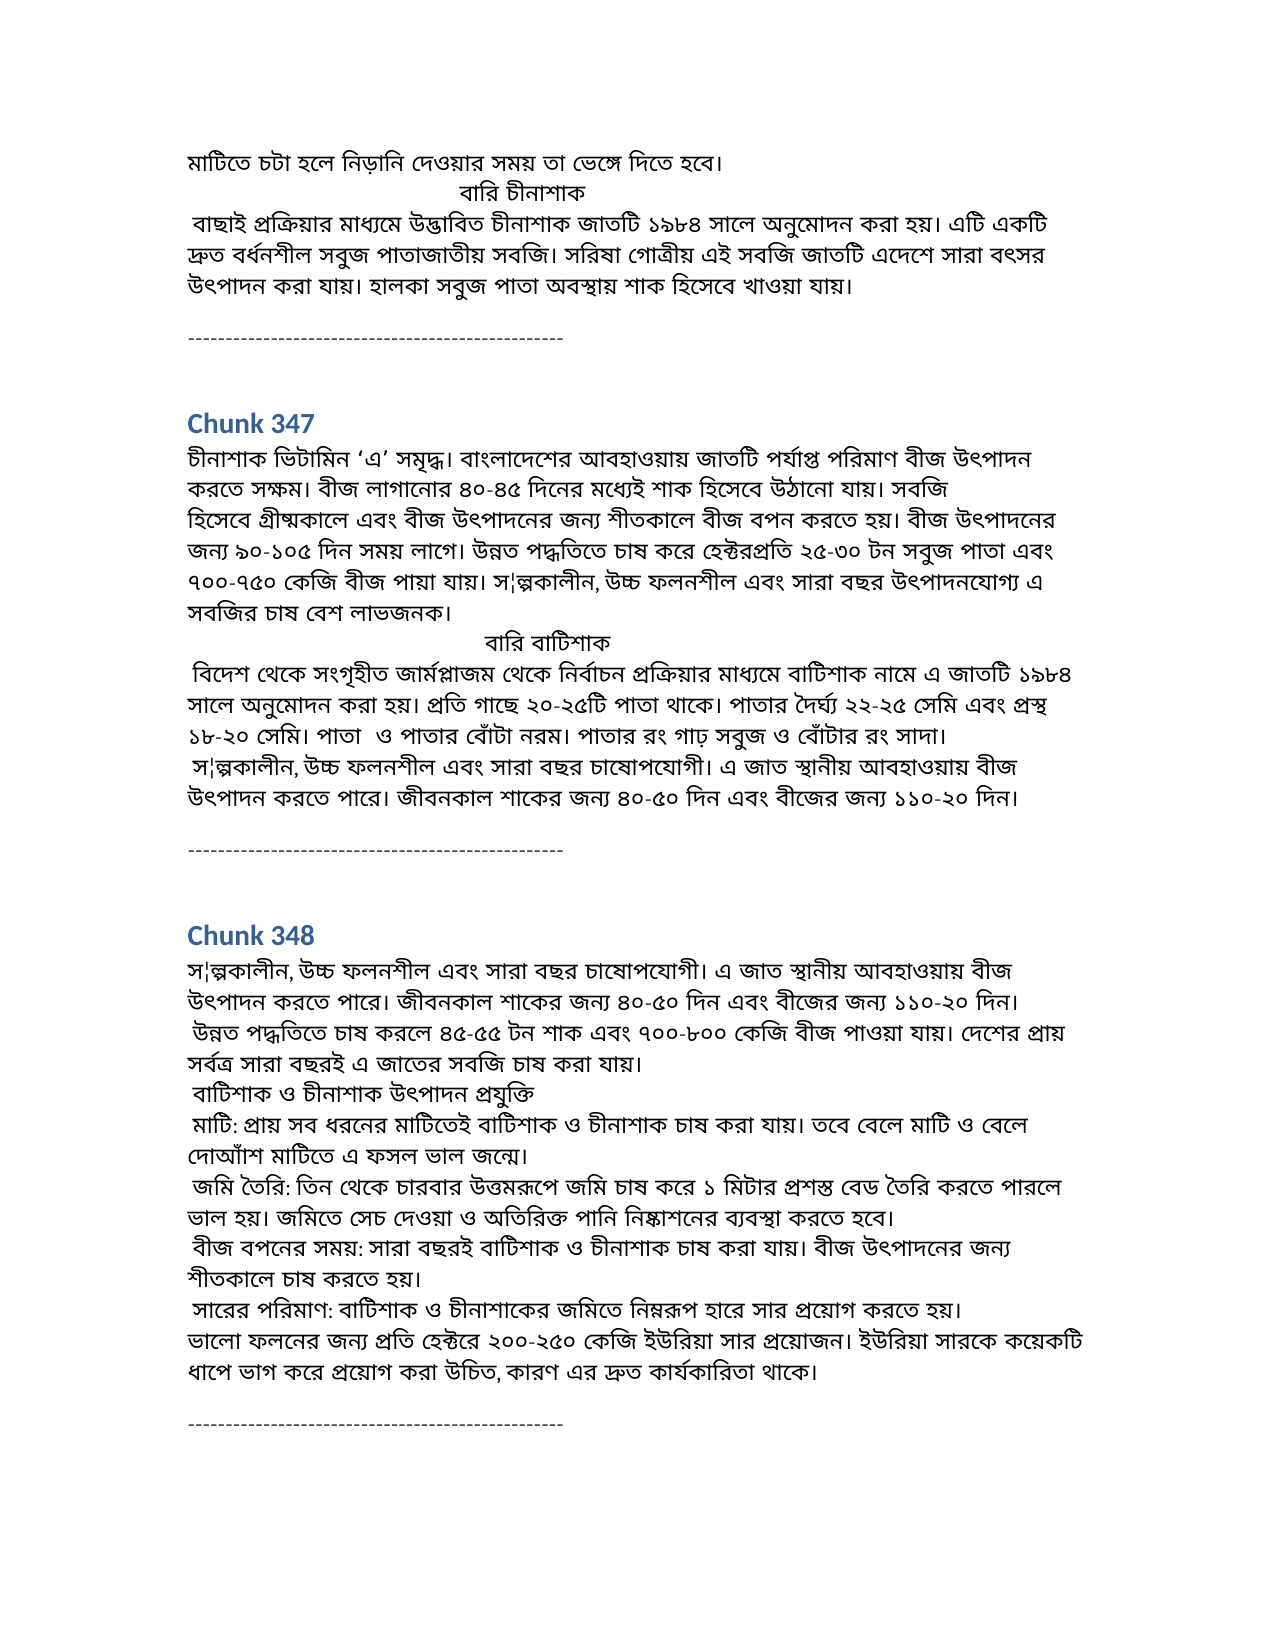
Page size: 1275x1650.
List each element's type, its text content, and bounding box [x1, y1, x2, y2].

text -------------------------------------------------- [187, 837, 1087, 863]
subtitle Chunk 348 [187, 917, 1087, 953]
text চীনাশাক ভিটামিন ‘এ’ সমৃদ্ধ। বাংলাদেশের আবহাওয়ায় জাতটি পর্যাপ্ত পরিমাণ বীজ উৎপাদন করতে সক্ষম। বীজ লাগানোর ৪০-৪৫ দিনের মধ্যেই শাক হিসেবে উঠানো যায়। সবজি হিসেবে গ্রীষ্মকালে এবং বীজ উৎপাদনের জন্য শীতকালে বীজ বপন করতে হয়। বীজ উৎপাদনের জন্য ৯০-১০৫ দিন সময় লাগে। উন্নত পদ্ধতিতে চাষ করে হেক্টরপ্রতি ২৫-৩০ টন সবুজ পাতা এবং ৭০০-৭৫০ কেজি বীজ পায়া যায়। স¦ল্পকালীন, উচ্চ ফলনশীল এবং সারা বছর উৎপাদনযোগ্য এ সবজির চাষ বেশ লাভজনক। বারি বাটিশাক বিদেশ থেকে সংগৃহীত জার্মপ্লাজম থেকে নির্বাচন প্রক্রিয়ার মাধ্যমে বাটিশাক নামে এ জাতটি ১৯৮৪ সালে অনুমোদন করা হয়। প্রতি গাছে ২০-২৫টি পাতা থাকে। পাতার দৈর্ঘ্য ২২-২৫ সেমি এবং প্রস্থ ১৮-২০ সেমি। পাতা ও পাতার বোঁটা নরম। পাতার রং গাঢ় সবুজ ও বোঁটার রং সাদা। স¦ল্পকালীন, উচ্চ ফলনশীল এবং সারা বছর চাষোপযোগী। এ জাত স্থানীয় আবহাওয়ায় বীজ উৎপাদন করতে পারে। জীবনকাল শাকের জন্য ৪০-৫০ দিন এবং বীজের জন্য ১১০-২০ দিন। [187, 446, 1087, 812]
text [187, 150, 1087, 300]
text -------------------------------------------------- [187, 324, 1087, 351]
subtitle Chunk 347 [187, 405, 1087, 440]
text স¦ল্পকালীন, উচ্চ ফলনশীল এবং সারা বছর চাষোপযোগী। এ জাত স্থানীয় আবহাওয়ায় বীজ উৎপাদন করতে পারে। জীবনকাল শাকের জন্য ৪০-৫০ দিন এবং বীজের জন্য ১১০-২০ দিন। উন্নত পদ্ধতিতে চাষ করলে ৪৫-৫৫ টন শাক এবং ৭০০-৮০০ কেজি বীজ পাওয়া যায়। দেশের প্রায় সর্বত্র সারা বছরই এ জাতের সবজি চাষ করা যায়। বাটিশাক ও চীনাশাক উৎপাদন প্রযুক্তি মাটি: প্রায় সব ধরনের মাটিতেই বাটিশাক ও চীনাশাক চাষ করা যায়। তবে বেলে মাটি ও বেলে দোআাঁশ মাটিতে এ ফসল ভাল জন্মে। জমি তৈরি: তিন থেকে চারবার উত্তমরূপে জমি চাষ করে ১ মিটার প্রশস্ত বেড তৈরি করতে পারলে ভাল হয়। জমিতে সেচ দেওয়া ও অতিরিক্ত পানি নিষ্কাশনের ব্যবস্থা করতে হবে। বীজ বপনের সময়: সারা বছরই বাটিশাক ও চীনাশাক চাষ করা যায়। বীজ উৎপাদনের জন্য শীতকালে চাষ করতে হয়। সারের পরিমাণ: বাটিশাক ও চীনাশাকের জমিতে নিম্নরূপ হারে সার প্রয়োগ করতে হয়। ভালো ফলনের জন্য প্রতি হেক্টরে ২০০-২৫০ কেজি ইউরিয়া সার প্রয়োজন। ইউরিয়া সারকে কয়েকটি ধাপে ভাগ করে প্রয়োগ করা উচিত, কারণ এর দ্রুত কার্যকারিতা থাকে। [187, 958, 1087, 1386]
text -------------------------------------------------- [187, 1411, 1087, 1437]
